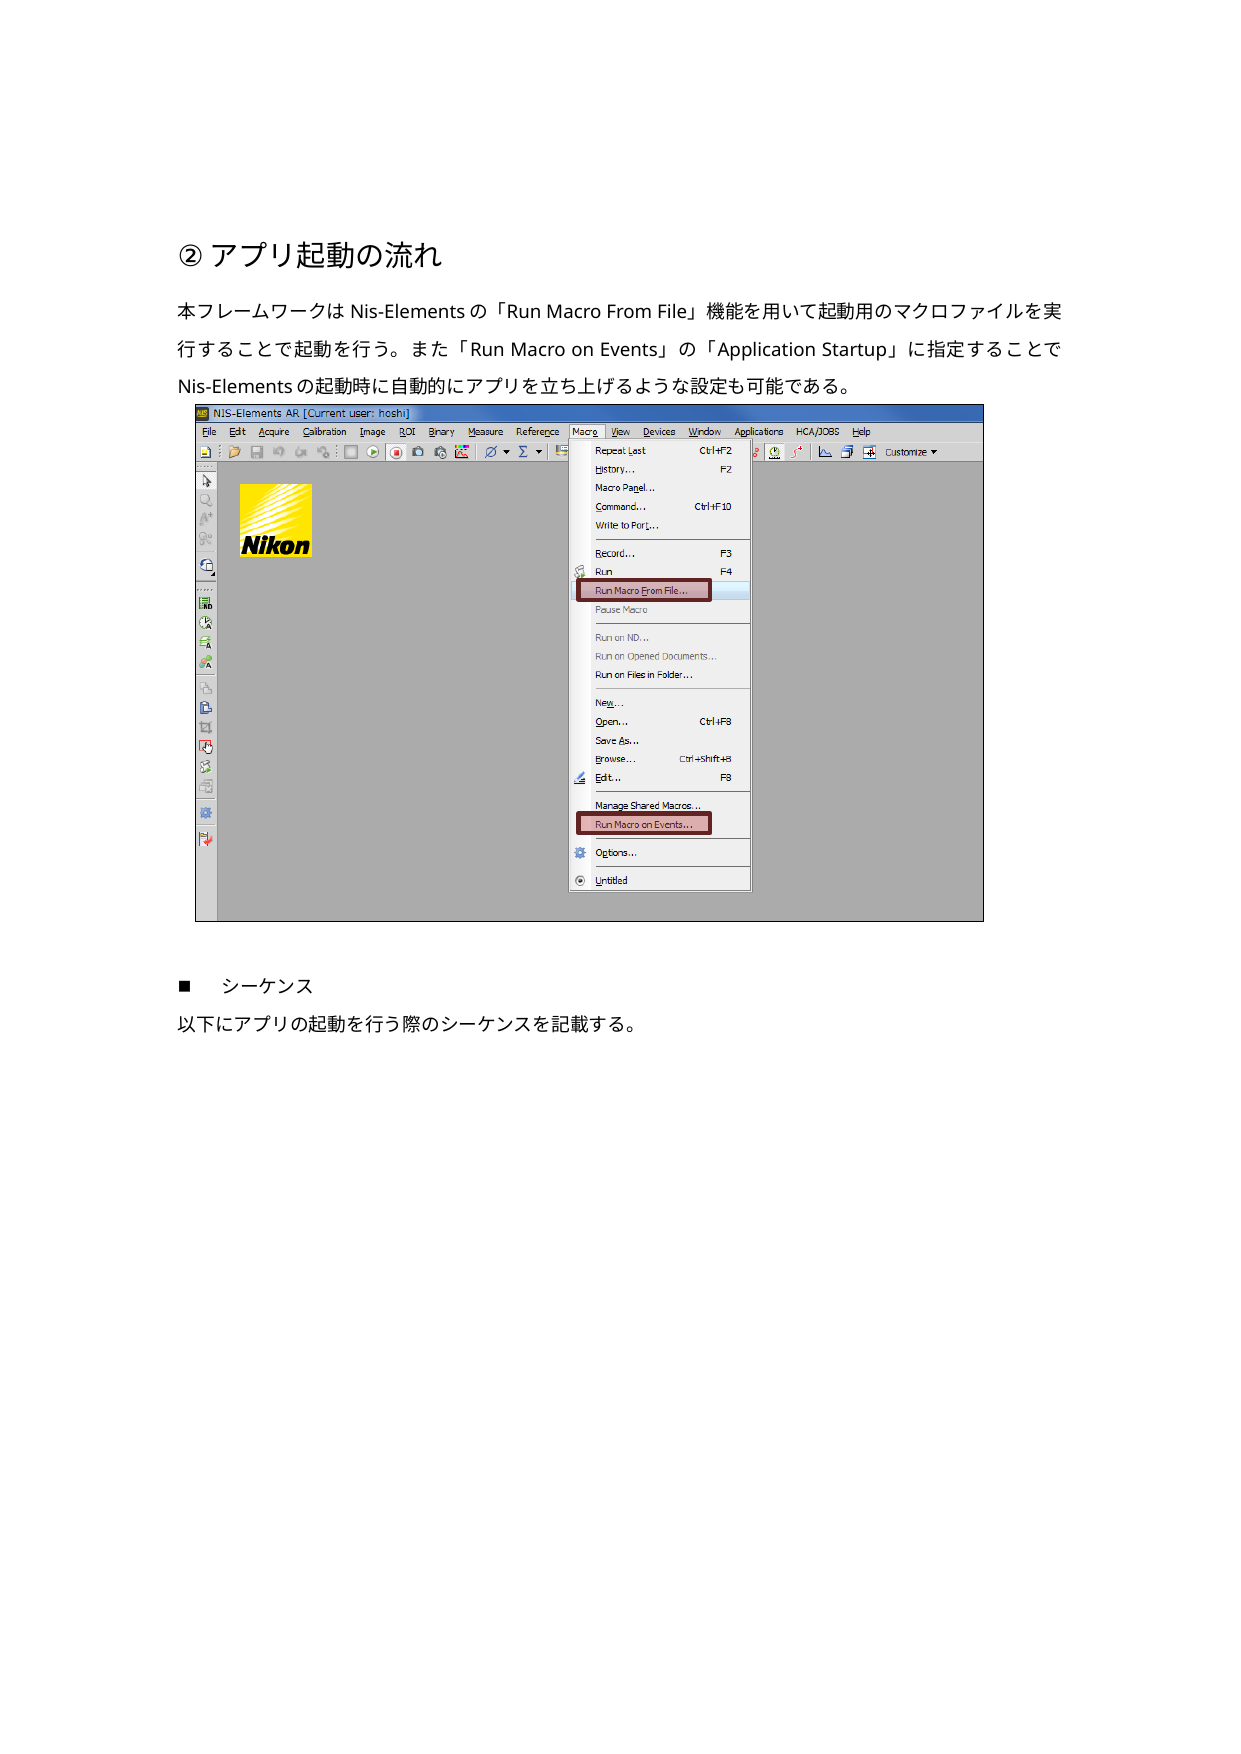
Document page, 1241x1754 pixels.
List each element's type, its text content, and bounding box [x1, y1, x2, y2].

text 以下にアプリの起動を行う際のシーケンスを記載する。 [177, 1004, 1063, 1042]
list シーケンス [177, 967, 1063, 1004]
picture [196, 405, 983, 921]
text 本フレームワークはNis-Elementsの「Run Macro From File」機能を用いて起動用のマクロファイルを実行することで起動を行う。また「Run Macro on Events」の「Application Startup」に指定することでNis-Elementsの起動時に自動的にアプリを立ち上げるような設定も可能である。 [177, 292, 1063, 404]
subtitle ②アプリ起動の流れ [177, 217, 1063, 292]
